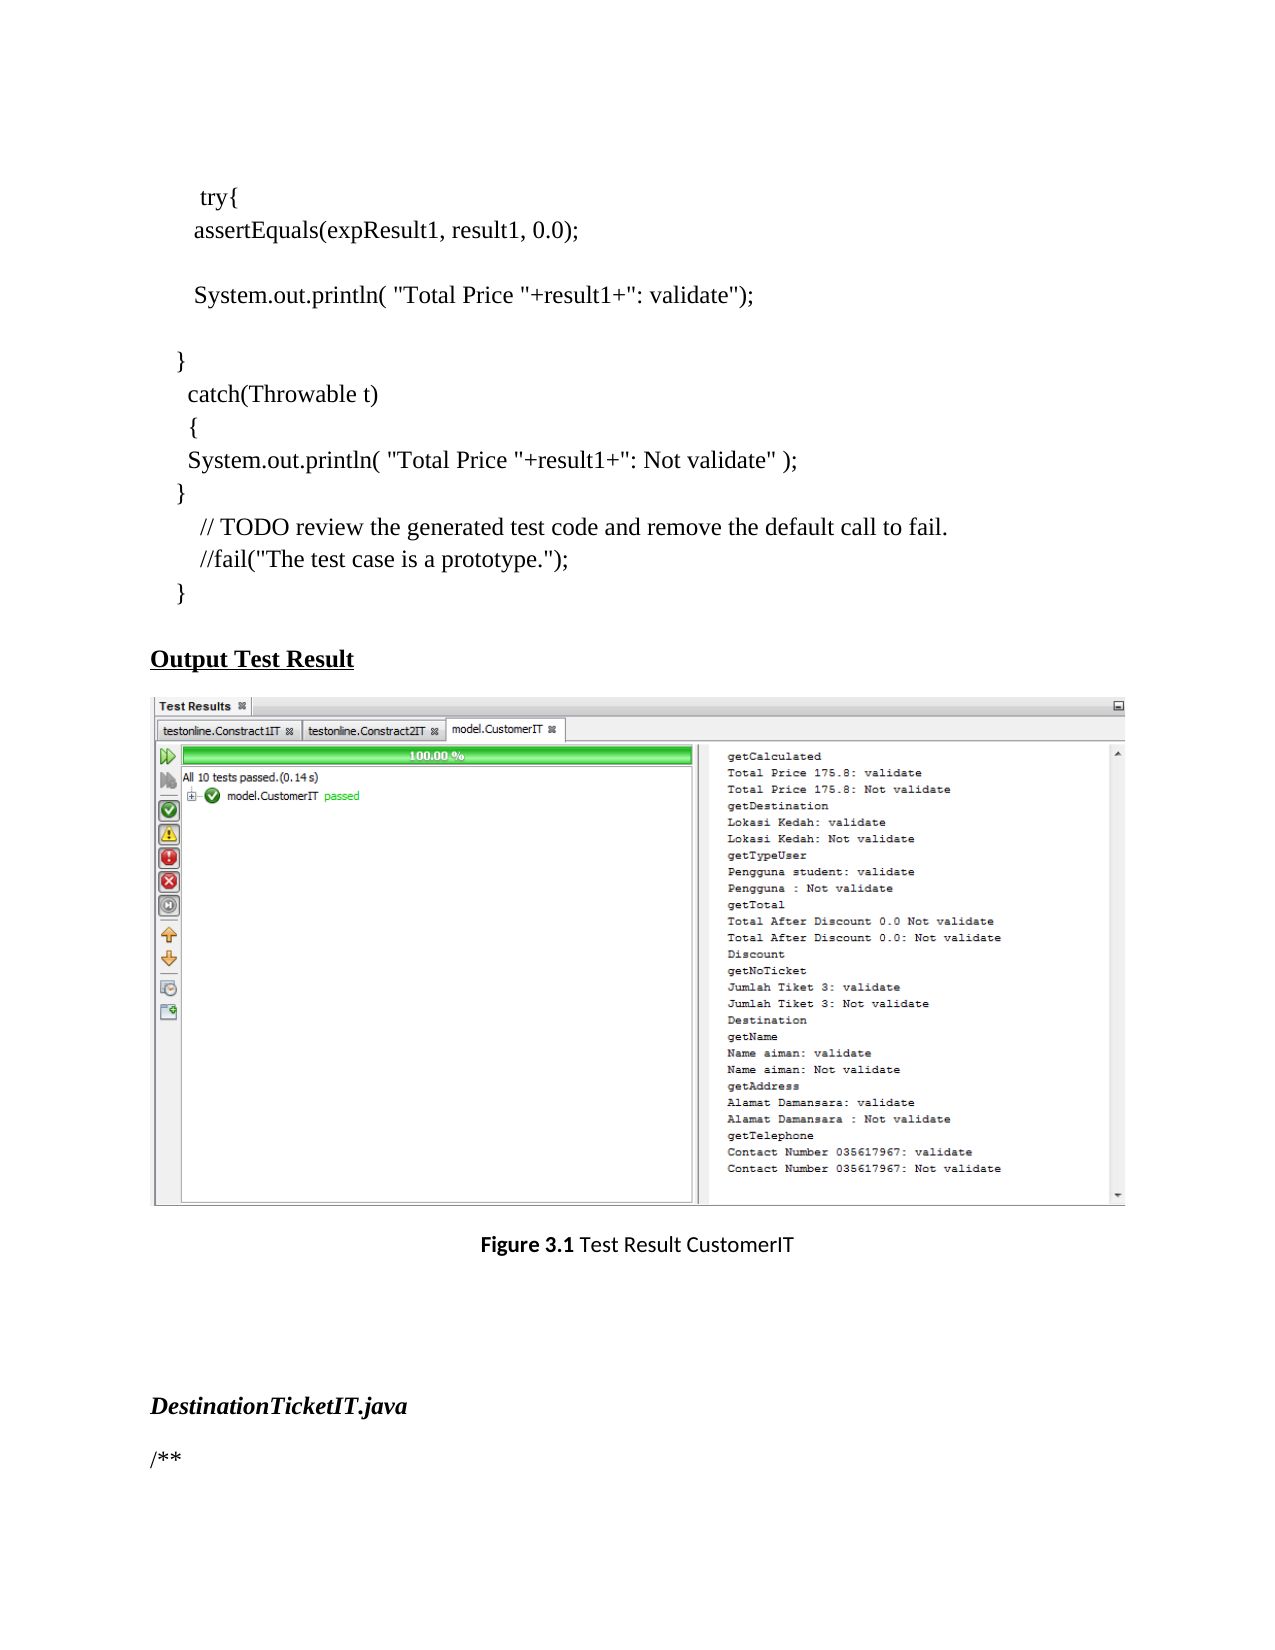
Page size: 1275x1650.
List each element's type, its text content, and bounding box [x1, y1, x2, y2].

text //fail("The test case is a prototype."); [150, 544, 1125, 573]
picture [150, 697, 1125, 1206]
text DestinationTicketIT.java [150, 1391, 1125, 1420]
text System.out.println( "Total Price "+result1+": Not validate" ); [150, 446, 1125, 474]
text Figure 3.1 Test Result CustomerIT [150, 1231, 1125, 1258]
text Output Test Result [150, 644, 1125, 672]
text try{ [150, 182, 1125, 211]
text System.out.println( "Total Price "+result1+": validate"); [150, 280, 1125, 309]
text } [150, 346, 1125, 375]
text } [150, 478, 1125, 507]
text { [150, 412, 1125, 441]
text /** [150, 1445, 1125, 1474]
text } [150, 578, 1125, 606]
text // TODO review the generated test code and remove the default call to fail. [150, 512, 1125, 540]
text assertEquals(expResult1, result1, 0.0); [150, 215, 1125, 244]
text catch(Throwable t) [150, 379, 1125, 408]
